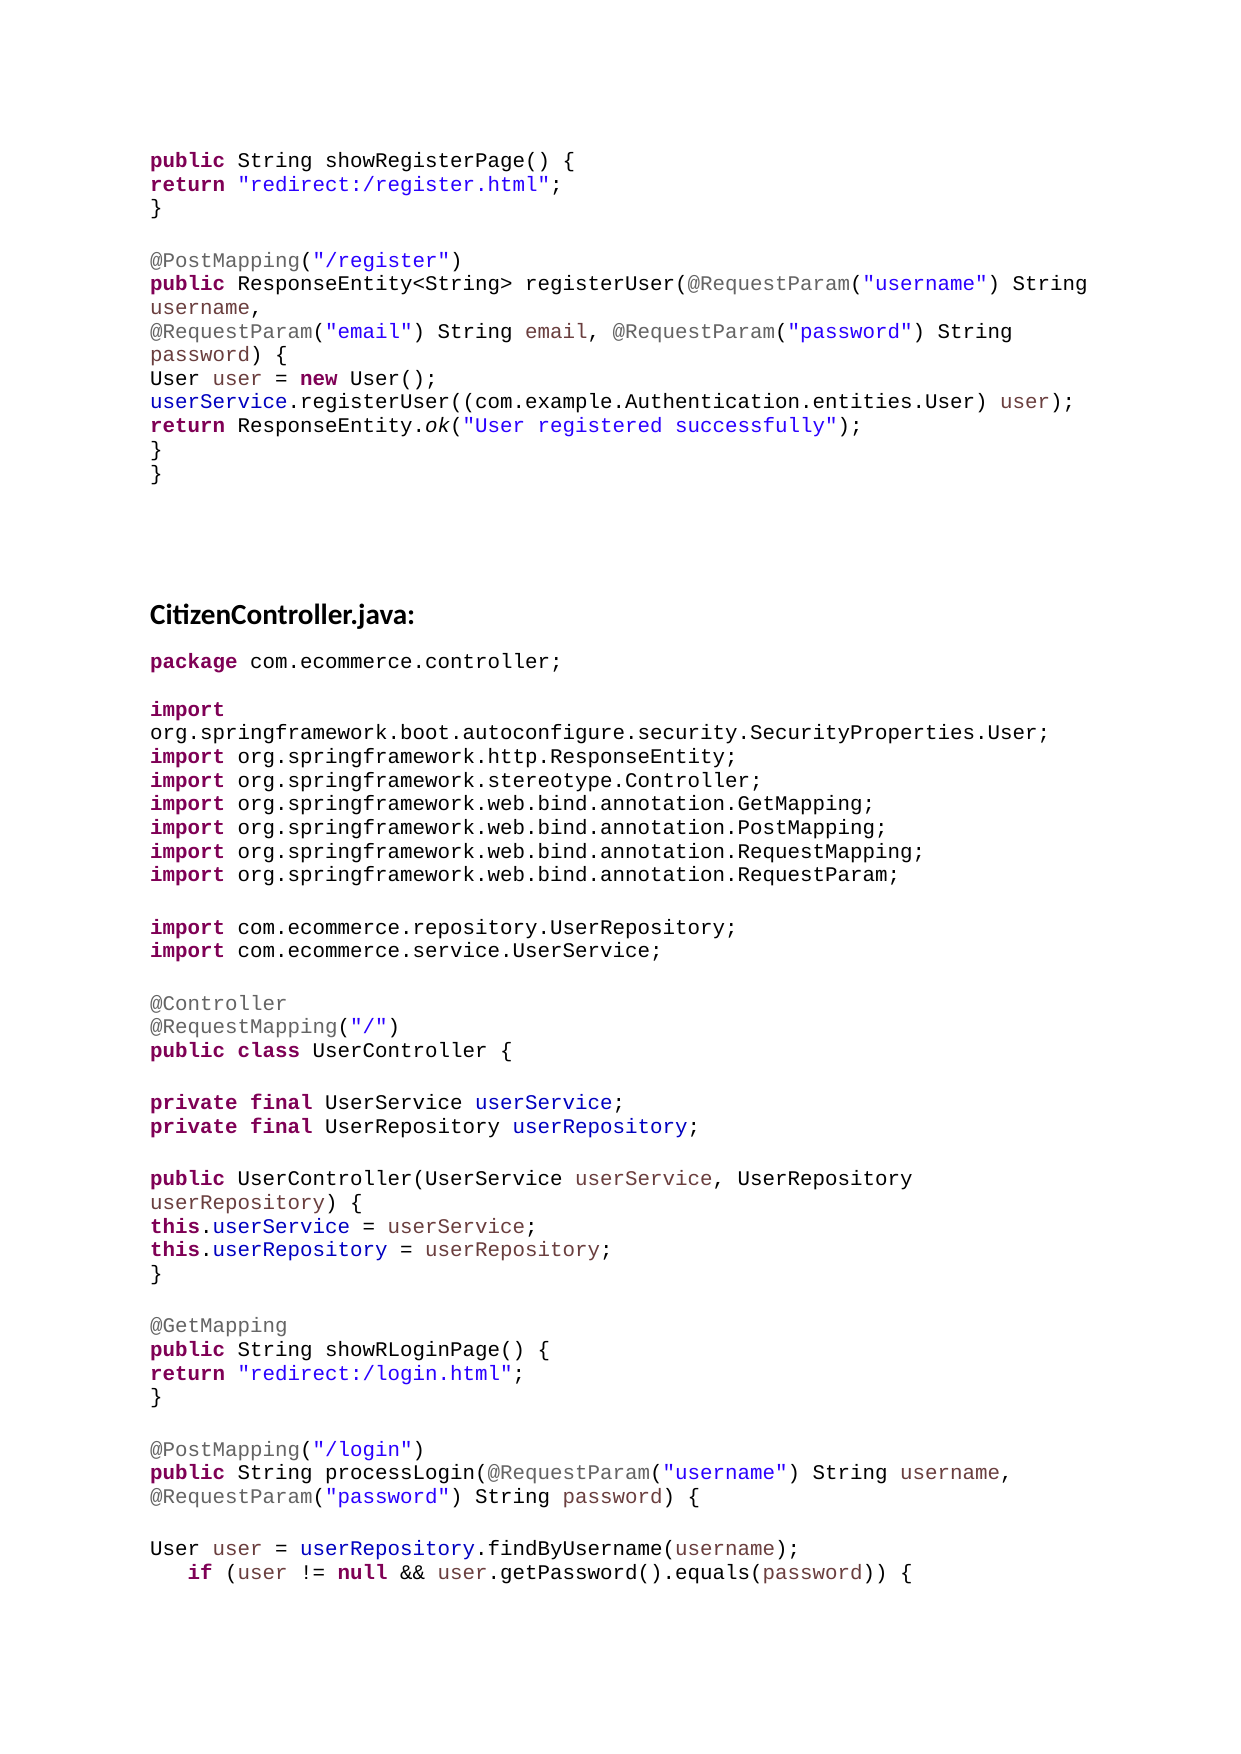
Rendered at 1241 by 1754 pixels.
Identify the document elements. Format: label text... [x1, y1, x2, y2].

text import org.springframework.web.bind.annotation.RequestParam; [150, 864, 1090, 888]
text public ResponseEntity<String> registerUser(@RequestParam("username") String username, [150, 273, 1090, 321]
text User user = new User(); [150, 368, 1090, 392]
text import org.springframework.stereotype.Controller; [150, 770, 1090, 793]
text @GetMapping [150, 1315, 1090, 1339]
text import org.springframework.http.ResponseEntity; [150, 746, 1090, 770]
text package com.ecommerce.controller; [150, 651, 1090, 675]
text return "redirect:/register.html"; [150, 174, 1090, 197]
text public class UserController { [150, 1040, 1090, 1064]
text import org.springframework.web.bind.annotation.PostMapping; [150, 817, 1090, 841]
text import org.springframework.boot.autoconfigure.security.SecurityProperties.User; [150, 699, 1090, 746]
text public String processLogin(@RequestParam("username") String username, [150, 1462, 1090, 1486]
text if (user != null && user.getPassword().equals(password)) { [150, 1562, 1090, 1586]
text import org.springframework.web.bind.annotation.GetMapping; [150, 793, 1090, 817]
text this.userRepository = userRepository; [150, 1239, 1090, 1263]
text return "redirect:/login.html"; [150, 1363, 1090, 1386]
text } [150, 197, 1090, 221]
text CitizenController.java: [150, 596, 1090, 632]
text private final UserService userService; [150, 1092, 1090, 1116]
text User user = userRepository.findByUsername(username); [150, 1538, 1090, 1562]
text return ResponseEntity.ok("User registered successfully"); [150, 415, 1090, 439]
text @Controller [150, 993, 1090, 1016]
text @RequestParam("password") String password) { [150, 1486, 1090, 1510]
text import org.springframework.web.bind.annotation.RequestMapping; [150, 841, 1090, 864]
text } [150, 1263, 1090, 1287]
text import com.ecommerce.repository.UserRepository; [150, 917, 1090, 940]
text @RequestParam("email") String email, @RequestParam("password") String password) { [150, 321, 1090, 368]
text public UserController(UserService userService, UserRepository userRepository) { [150, 1168, 1090, 1216]
text @PostMapping("/login") [150, 1439, 1090, 1462]
text this.userService = userService; [150, 1216, 1090, 1239]
text private final UserRepository userRepository; [150, 1116, 1090, 1140]
text } [150, 1386, 1090, 1410]
text userService.registerUser((com.example.Authentication.entities.User) user); [150, 392, 1090, 415]
text } [150, 462, 1090, 486]
text public String showRLoginPage() { [150, 1339, 1090, 1363]
text import com.ecommerce.service.UserService; [150, 940, 1090, 964]
text @RequestMapping("/") [150, 1016, 1090, 1040]
text } [150, 439, 1090, 462]
text public String showRegisterPage() { [150, 150, 1090, 174]
text @PostMapping("/register") [150, 250, 1090, 273]
